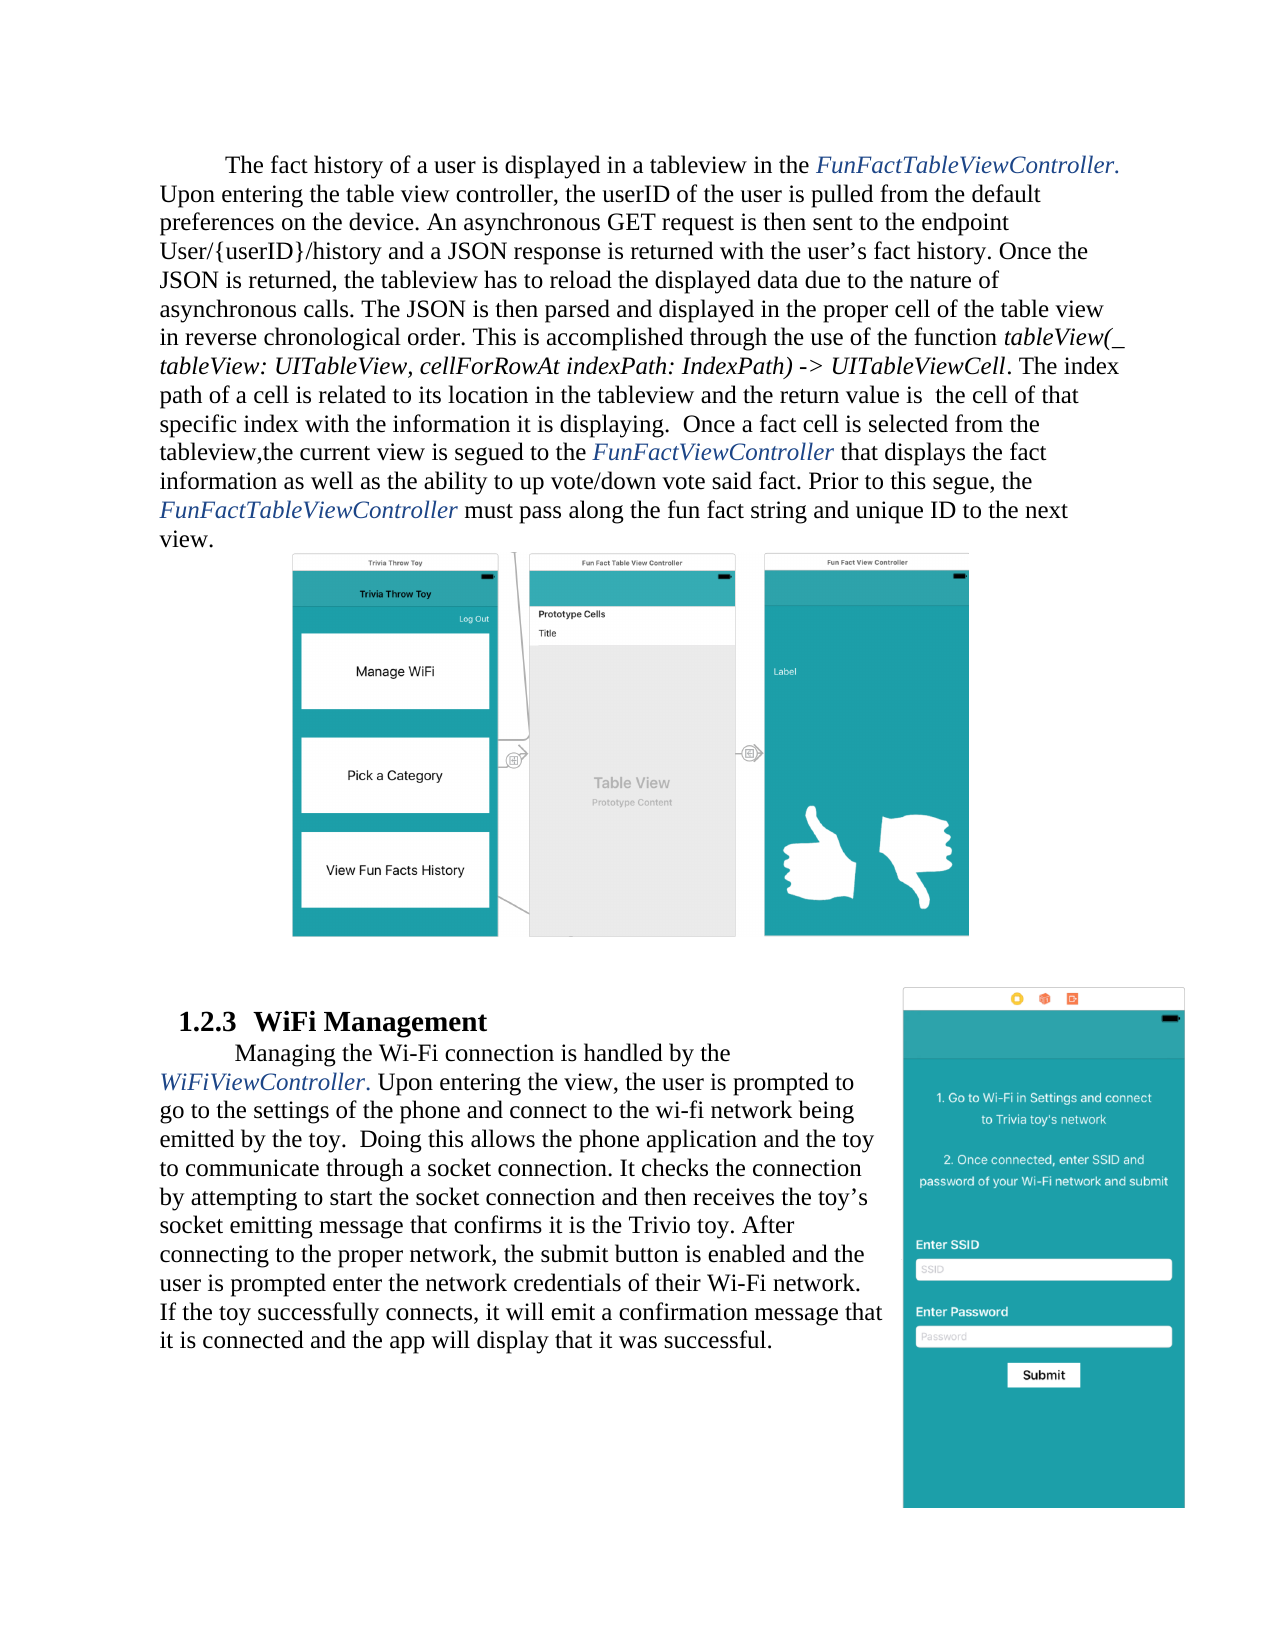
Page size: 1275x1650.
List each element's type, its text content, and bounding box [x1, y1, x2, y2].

picture [292, 552, 969, 937]
text The fact history of a user is displayed in a tableview in the FunFactTableViewController. Upon entering the table view controller, the userID of the user is pulled from the default preferences on the device. An asynchronous GET request is then sent to the endpoint User/{userID}/history and a JSON response is returned with the user’s fact history. Once the JSON is returned, the tableview has to reload the displayed data due to the nature of asynchronous calls. The JSON is then parsed and displayed in the proper cell of the table view in reverse chronological order. This is accomplished through the use of the function tableView(_ tableView: UITableView, cellForRowAt indexPath: IndexPath) -> UITableViewCell. The index path of a cell is related to its location in the tableview and the return value is the cell of that specific index with the information it is displaying. Once a fact cell is selected from the tableview,the current view is segued to the FunFactViewController that displays the fact information as well as the ability to up vote/down vote said fact. Prior to this segue, the FunFactTableViewController must pass along the fun fact string and unique ID to the next view. [159, 150, 1125, 552]
list WiFi Management [178, 1004, 901, 1038]
text Managing the Wi-Fi connection is handled by the WiFiViewController. Upon entering the view, the user is prompted to go to the settings of the phone and connect to the wi-fi network being emitted by the toy. Doing this allows the phone application and the toy to communicate through a socket connection. It checks the connection by attempting to start the socket connection and then receives the toy’s socket emitting message that confirms it is the Trivio toy. After connecting to the proper network, the submit button is enabled and the user is prompted enter the network credentials of their Wi-Fi network. If the toy successfully connects, it will emit a confirmation message that it is connected and the app will display that it was successful. [159, 1038, 901, 1354]
picture [901, 986, 1185, 1508]
